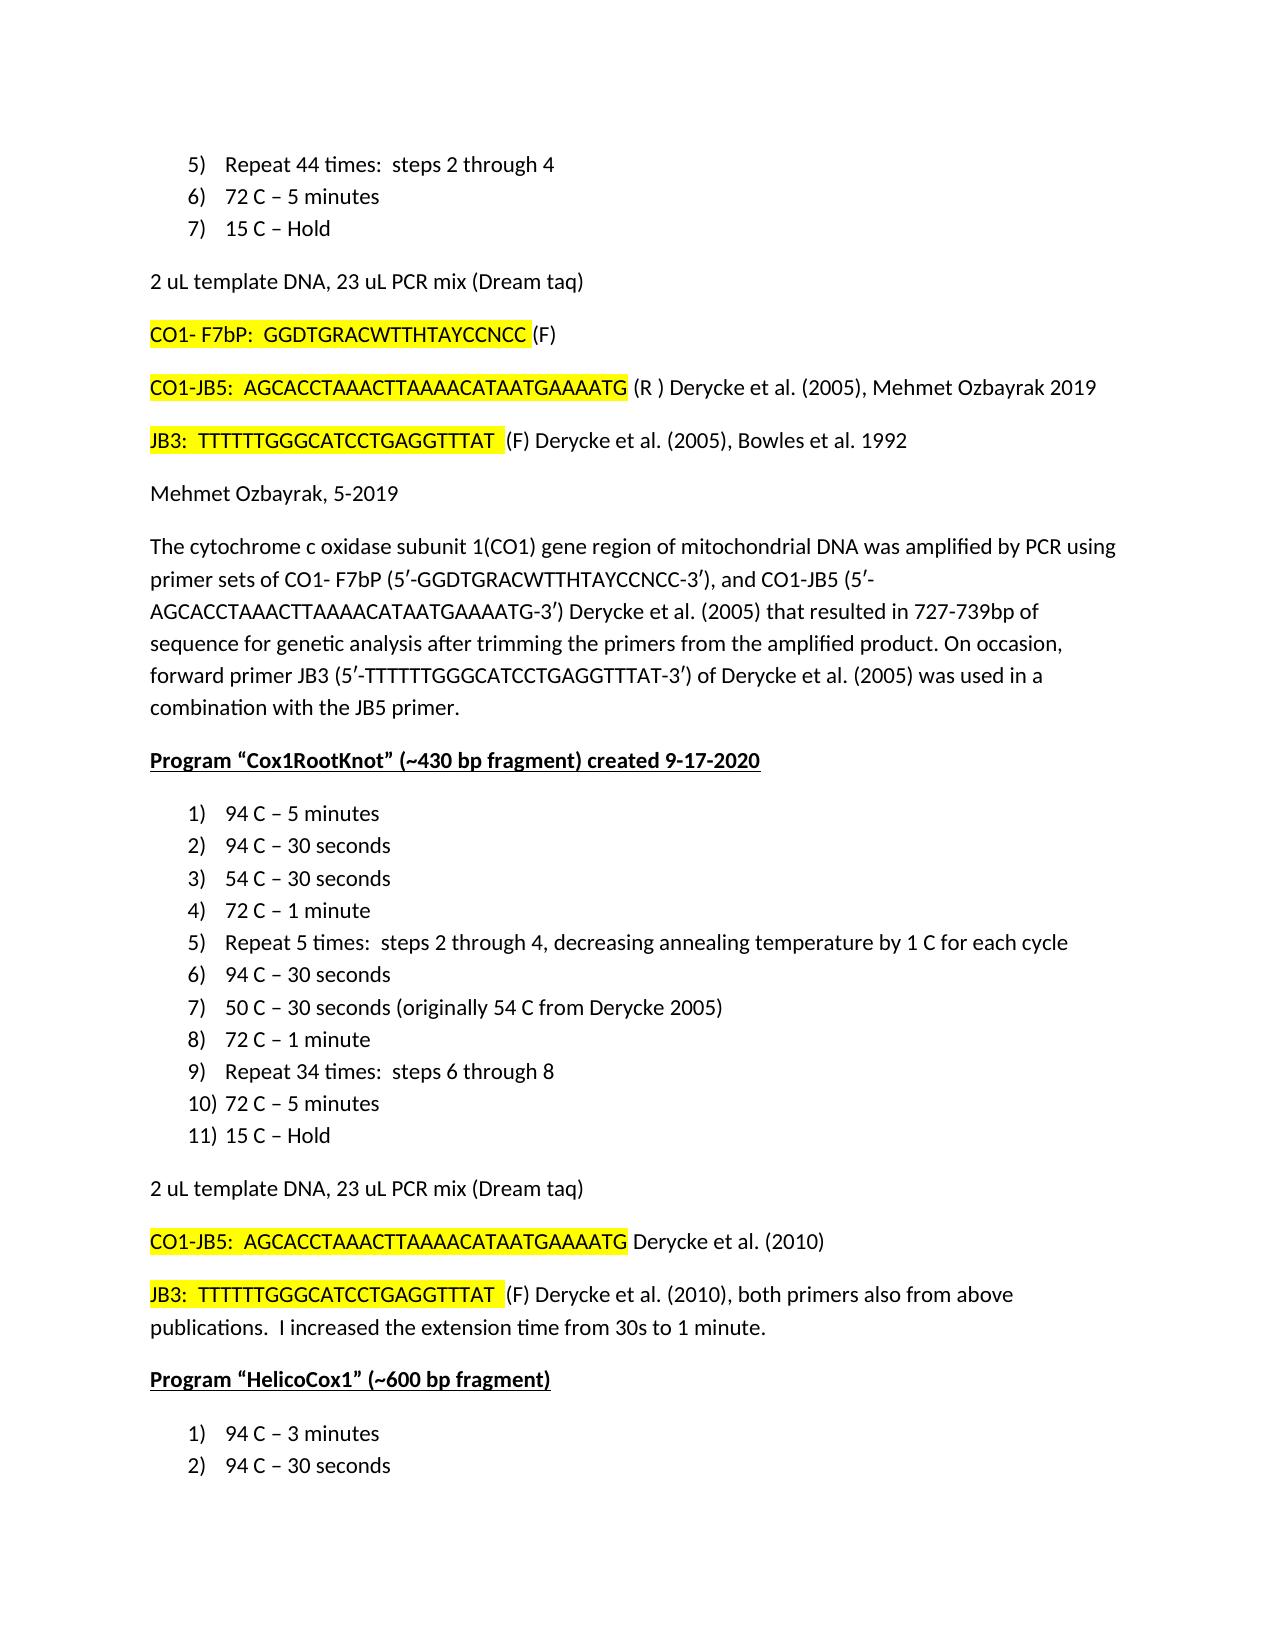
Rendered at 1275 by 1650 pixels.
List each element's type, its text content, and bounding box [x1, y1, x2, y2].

text Mehmet Ozbayrak, 5-2019 [150, 479, 1125, 507]
list Repeat 5 times: steps 2 through 4, decreasing annealing temperature by 1 C for each cycle [187, 928, 1125, 956]
list Repeat 44 times: steps 2 through 4 [187, 150, 1125, 178]
list 15 C – Hold [187, 214, 1125, 242]
list 94 C – 5 minutes [187, 799, 1125, 827]
text Program “HelicoCox1” (~600 bp fragment) [150, 1366, 1125, 1394]
text JB3: TTTTTTGGGCATCCTGAGGTTTAT (F) Derycke et al. (2005), Bowles et al. 1992 [505, 426, 1125, 454]
list Repeat 34 times: steps 6 through 8 [187, 1057, 1125, 1085]
list 94 C – 30 seconds [187, 1451, 1125, 1479]
text CO1-JB5: AGCACCTAAACTTAAAACATAATGAAAATG Derycke et al. (2010) [150, 1227, 1125, 1255]
list 72 C – 1 minute [187, 1025, 1125, 1053]
text 2 uL template DNA, 23 uL PCR mix (Dream taq) [150, 267, 1125, 295]
list 72 C – 5 minutes [187, 1089, 1125, 1117]
list 94 C – 30 seconds [187, 960, 1125, 988]
text CO1- F7bP: GGDTGRACWTTHTAYCCNCC (F) [532, 320, 1125, 348]
text 2 uL template DNA, 23 uL PCR mix (Dream taq) [150, 1174, 1125, 1202]
list 94 C – 3 minutes [187, 1419, 1125, 1447]
list 72 C – 1 minute [187, 896, 1125, 924]
list 50 C – 30 seconds (originally 54 C from Derycke 2005) [187, 993, 1125, 1021]
list 54 C – 30 seconds [187, 864, 1125, 892]
list 15 C – Hold [187, 1121, 1125, 1149]
text CO1-JB5: AGCACCTAAACTTAAAACATAATGAAAATG (R ) Derycke et al. (2005), Mehmet Ozbayrak 2019 [150, 373, 1125, 401]
list 72 C – 5 minutes [187, 182, 1125, 210]
text The cytochrome c oxidase subunit 1(CO1) gene region of mitochondrial DNA was amplified by PCR using primer sets of CO1- F7bP (5ʹ-GGDTGRACWTTHTAYCCNCC-3ʹ), and CO1-JB5 (5ʹ-AGCACCTAAACTTAAAACATAATGAAAATG-3ʹ) Derycke et al. (2005) that resulted in 727-739bp of sequence for genetic analysis after trimming the primers from the amplified product. On occasion, forward primer JB3 (5ʹ-TTTTTTGGGCATCCTGAGGTTTAT-3ʹ) of Derycke et al. (2005) was used in a combination with the JB5 primer. [150, 532, 1125, 721]
text Program “Cox1RootKnot” (~430 bp fragment) created 9-17-2020 [150, 746, 1125, 774]
list 94 C – 30 seconds [187, 832, 1125, 860]
text JB3: TTTTTTGGGCATCCTGAGGTTTAT (F) Derycke et al. (2010), both primers also from above publications. I increased the extension time from 30s to 1 minute. [150, 1280, 1125, 1341]
